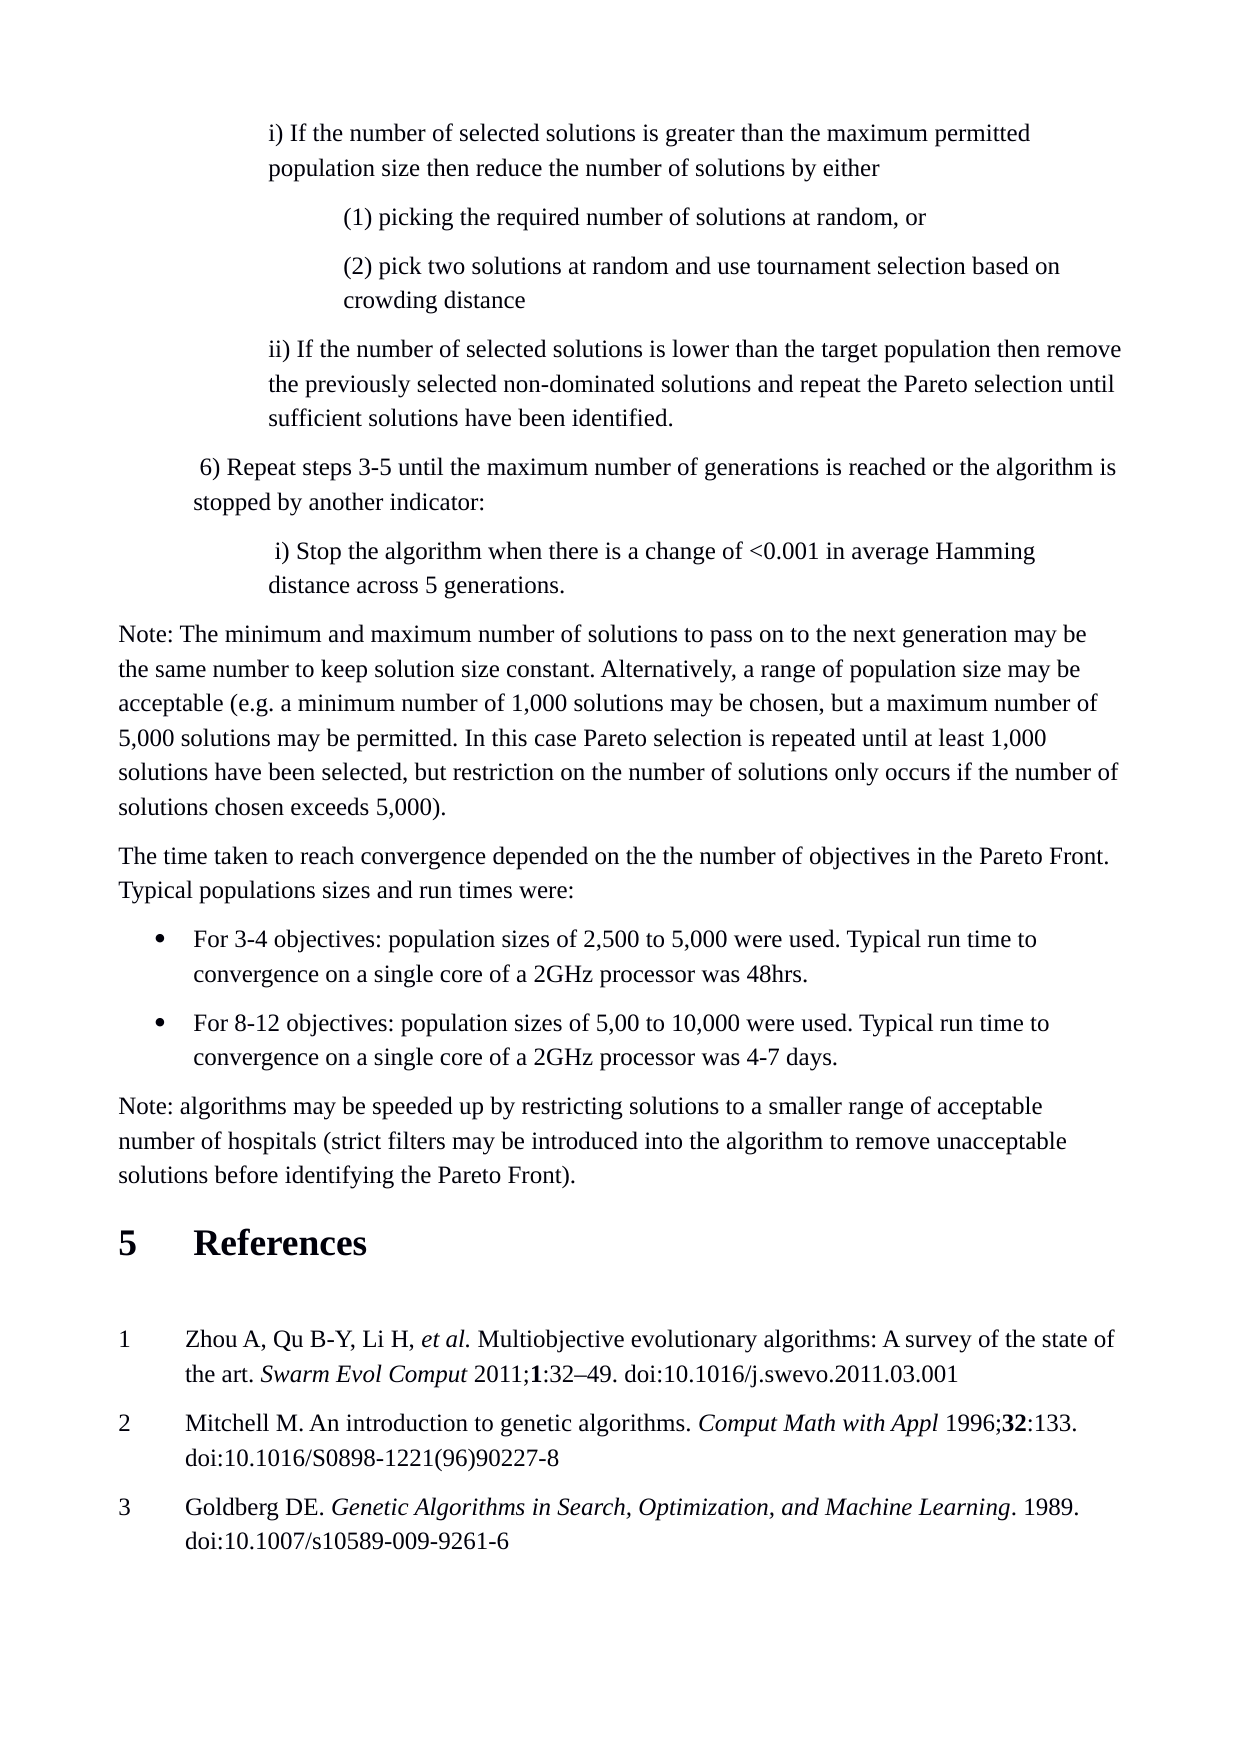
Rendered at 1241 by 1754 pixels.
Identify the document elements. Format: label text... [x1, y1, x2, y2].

text ii) If the number of selected solutions is lower than the target population then remove the previously selected non-dominated solutions and repeat the Pareto selection until sufficient solutions have been identified. [268, 334, 1122, 432]
text 2 Mitchell M. An introduction to genetic algorithms. Comput Math with Appl 1996;32:133. doi:10.1016/S0898-1221(96)90227-8 [118, 1408, 1122, 1471]
text 1 Zhou A, Qu B-Y, Li H, et al. Multiobjective evolutionary algorithms: A survey of the state of the art. Swarm Evol Comput 2011;1:32–49. doi:10.1016/j.swevo.2011.03.001 [118, 1324, 1122, 1388]
list For 8-12 objectives: population sizes of 5,00 to 10,000 were used. Typical run time to convergence on a single core of a 2GHz processor was 4-7 days. [156, 1008, 1122, 1071]
text 6) Repeat steps 3-5 until the maximum number of generations is reached or the algorithm is stopped by another indicator: [193, 452, 1122, 516]
text i) If the number of selected solutions is greater than the maximum permitted population size then reduce the number of solutions by either [268, 118, 1122, 181]
text i) Stop the algorithm when there is a change of <0.001 in average Hamming distance across 5 generations. [268, 536, 1122, 599]
text (2) pick two solutions at random and use tournament selection based on crowding distance [343, 251, 1122, 314]
text The time taken to reach convergence depended on the the number of objectives in the Pareto Front. Typical populations sizes and run times were: [118, 841, 1122, 904]
text (1) picking the required number of solutions at random, or [343, 202, 1122, 230]
text 3 Goldberg DE. Genetic Algorithms in Search, Optimization, and Machine Learning. 1989. doi:10.1007/s10589-009-9261-6 [118, 1492, 1122, 1555]
subtitle References [118, 1220, 1122, 1263]
list For 3-4 objectives: population sizes of 2,500 to 5,000 were used. Typical run time to convergence on a single core of a 2GHz processor was 48hrs. [156, 924, 1122, 988]
text Note: algorithms may be speeded up by restricting solutions to a smaller range of acceptable number of hospitals (strict filters may be introduced into the algorithm to remove unacceptable solutions before identifying the Pareto Front). [118, 1091, 1122, 1189]
text Note: The minimum and maximum number of solutions to pass on to the next generation may be the same number to keep solution size constant. Alternatively, a range of population size may be acceptable (e.g. a minimum number of 1,000 solutions may be chosen, but a maximum number of 5,000 solutions may be permitted. In this case Pareto selection is repeated until at least 1,000 solutions have been selected, but restriction on the number of solutions only occurs if the number of solutions chosen exceeds 5,000). [118, 619, 1122, 821]
